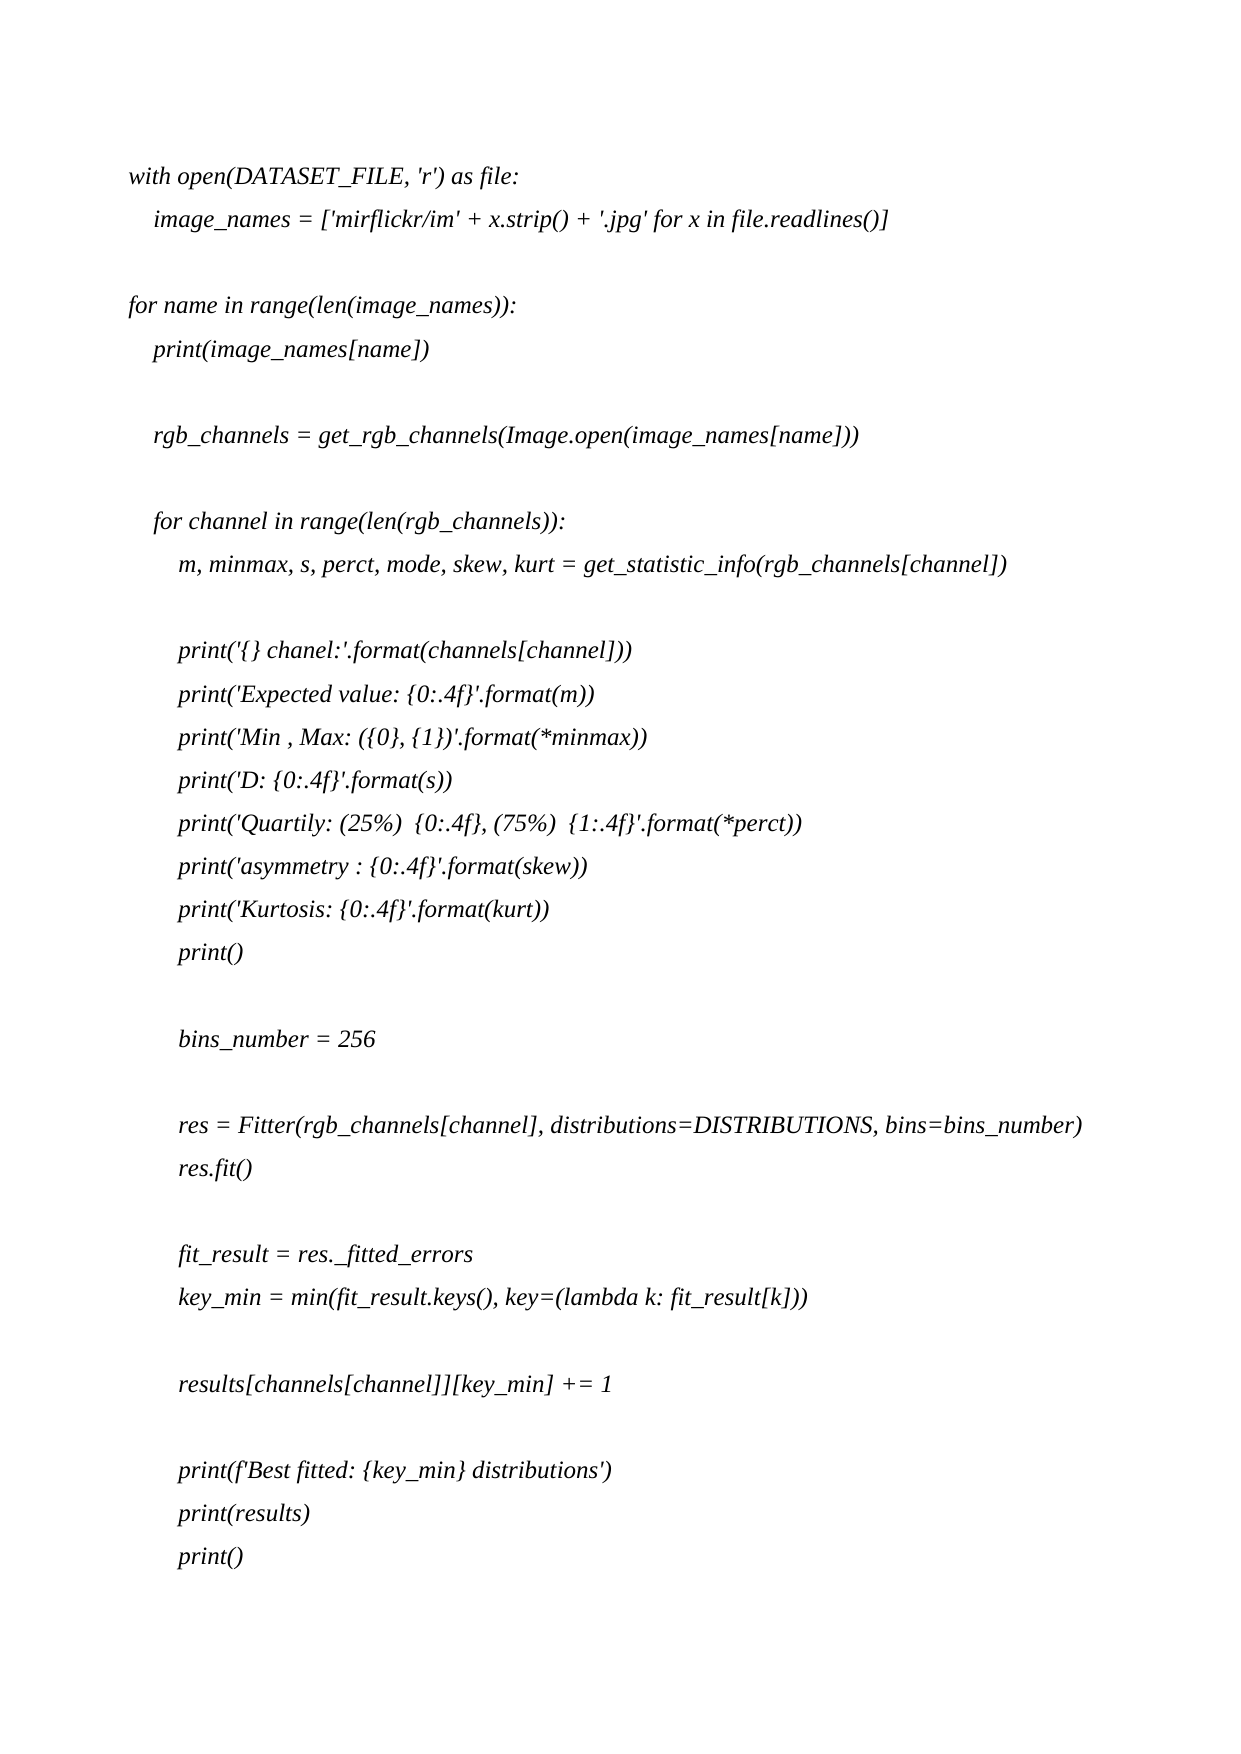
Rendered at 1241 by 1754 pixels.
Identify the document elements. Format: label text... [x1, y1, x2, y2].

text print() [103, 937, 1152, 966]
text m, minmax, s, perct, mode, skew, kurt = get_statistic_info(rgb_channels[channel]) [103, 549, 1152, 578]
text bins_number = 256 [103, 1024, 1152, 1052]
text fit_result = res._fitted_errors [103, 1239, 1152, 1268]
text for name in range(len(image_names)): [103, 291, 1152, 319]
text print('Expected value: {0:.4f}'.format(m)) [103, 679, 1152, 707]
text print('Kurtosis: {0:.4f}'.format(kurt)) [103, 894, 1152, 923]
text key_min = min(fit_result.keys(), key=(lambda k: fit_result[k])) [103, 1282, 1152, 1311]
text print('Min , Max: ({0}, {1})'.format(*minmax)) [103, 722, 1152, 751]
text rgb_channels = get_rgb_channels(Image.open(image_names[name])) [103, 420, 1152, 449]
text with open(DATASET_FILE, 'r') as file: [103, 161, 1152, 190]
text print('{} chanel:'.format(channels[channel])) [103, 636, 1152, 664]
text print('asymmetry : {0:.4f}'.format(skew)) [103, 851, 1152, 880]
text print(f'Best fitted: {key_min} distributions') [103, 1455, 1152, 1484]
text image_names = ['mirflickr/im' + x.strip() + '.jpg' for x in file.readlines()] [103, 204, 1152, 233]
text print() [103, 1541, 1152, 1570]
text print(image_names[name]) [103, 334, 1152, 362]
text print(results) [103, 1498, 1152, 1527]
text print('D: {0:.4f}'.format(s)) [103, 765, 1152, 794]
text print('Quartily: (25%) {0:.4f}, (75%) {1:.4f}'.format(*perct)) [103, 808, 1152, 837]
text for channel in range(len(rgb_channels)): [103, 506, 1152, 535]
text res = Fitter(rgb_channels[channel], distributions=DISTRIBUTIONS, bins=bins_number) [103, 1110, 1152, 1139]
text res.fit() [103, 1153, 1152, 1182]
text results[channels[channel]][key_min] += 1 [103, 1369, 1152, 1397]
